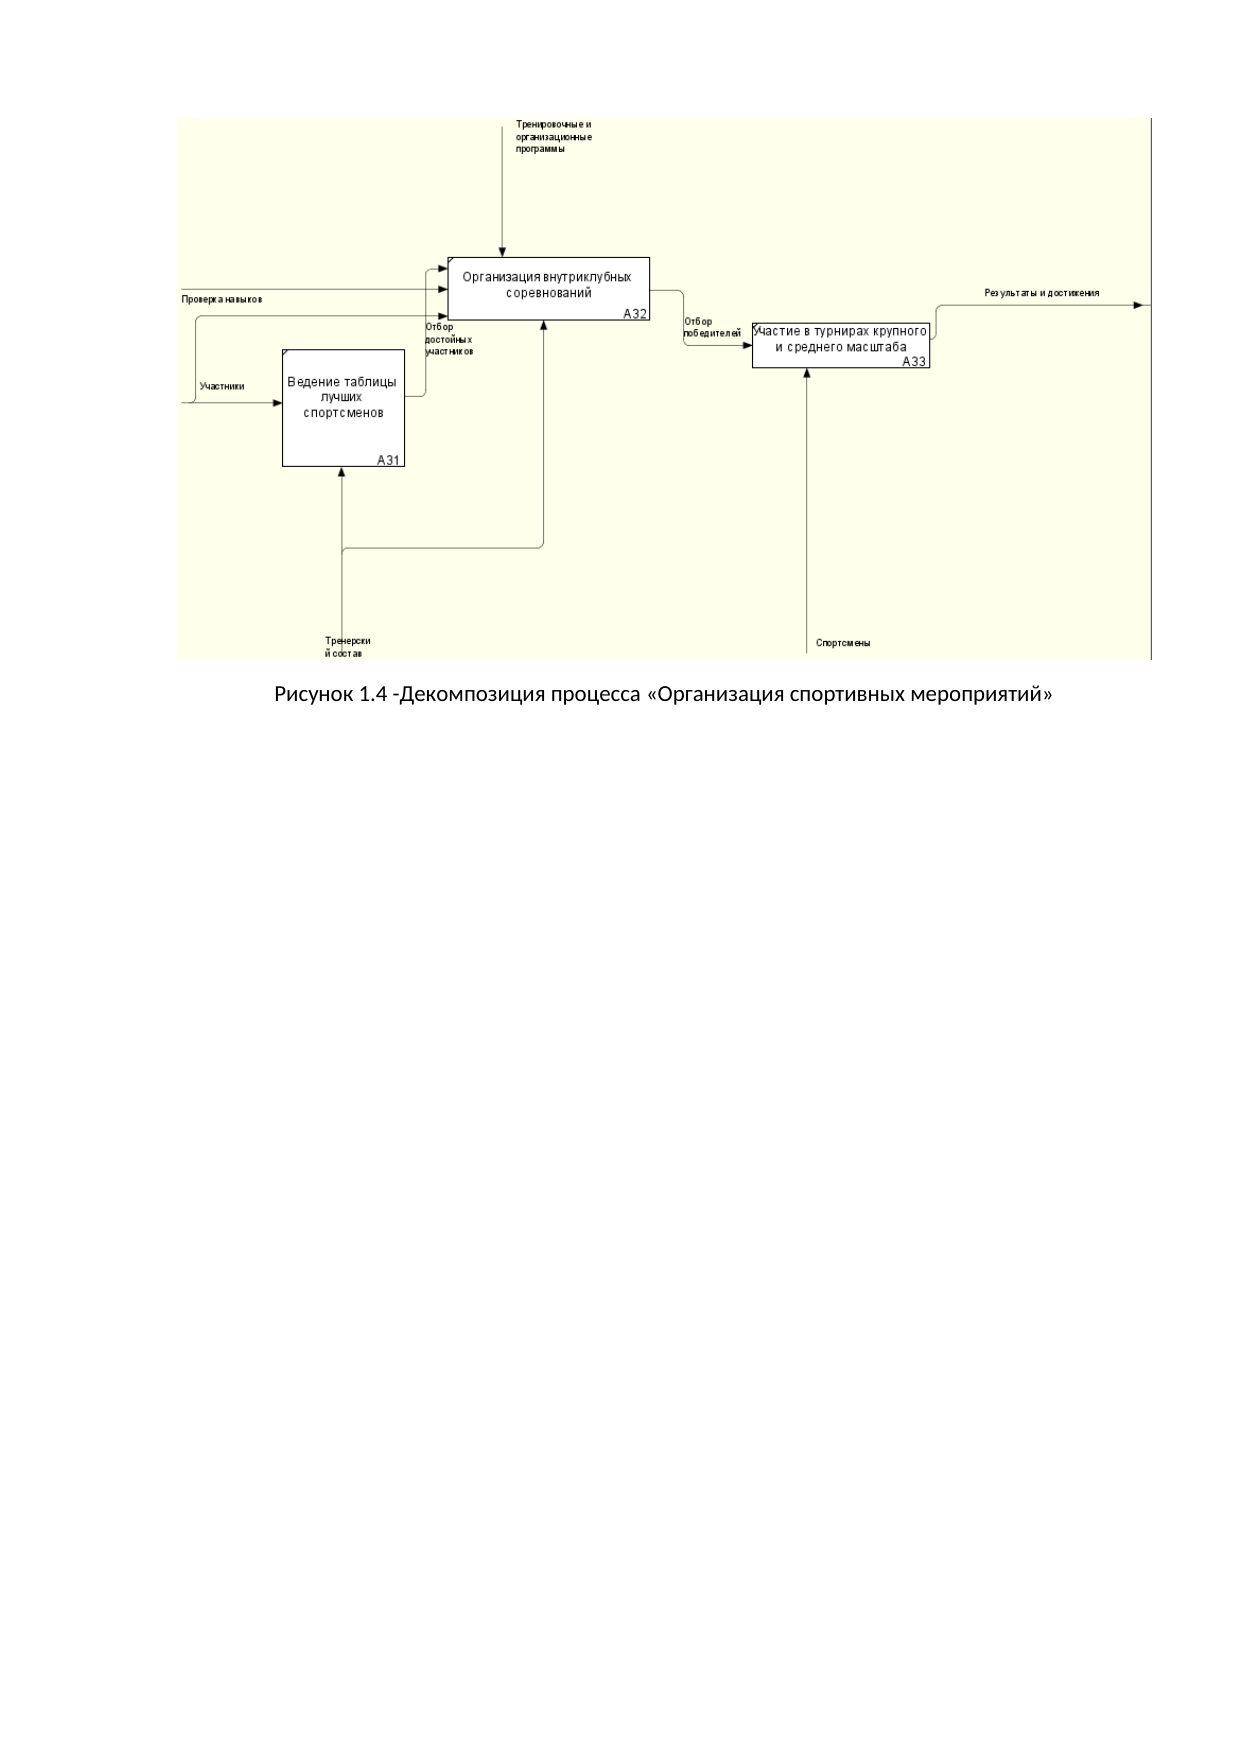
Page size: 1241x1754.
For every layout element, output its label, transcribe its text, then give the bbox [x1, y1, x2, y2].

picture [177, 118, 1152, 660]
text Рисунок 1.4 -Декомпозиция процесса «Организация спортивных мероприятий» [177, 679, 1152, 707]
